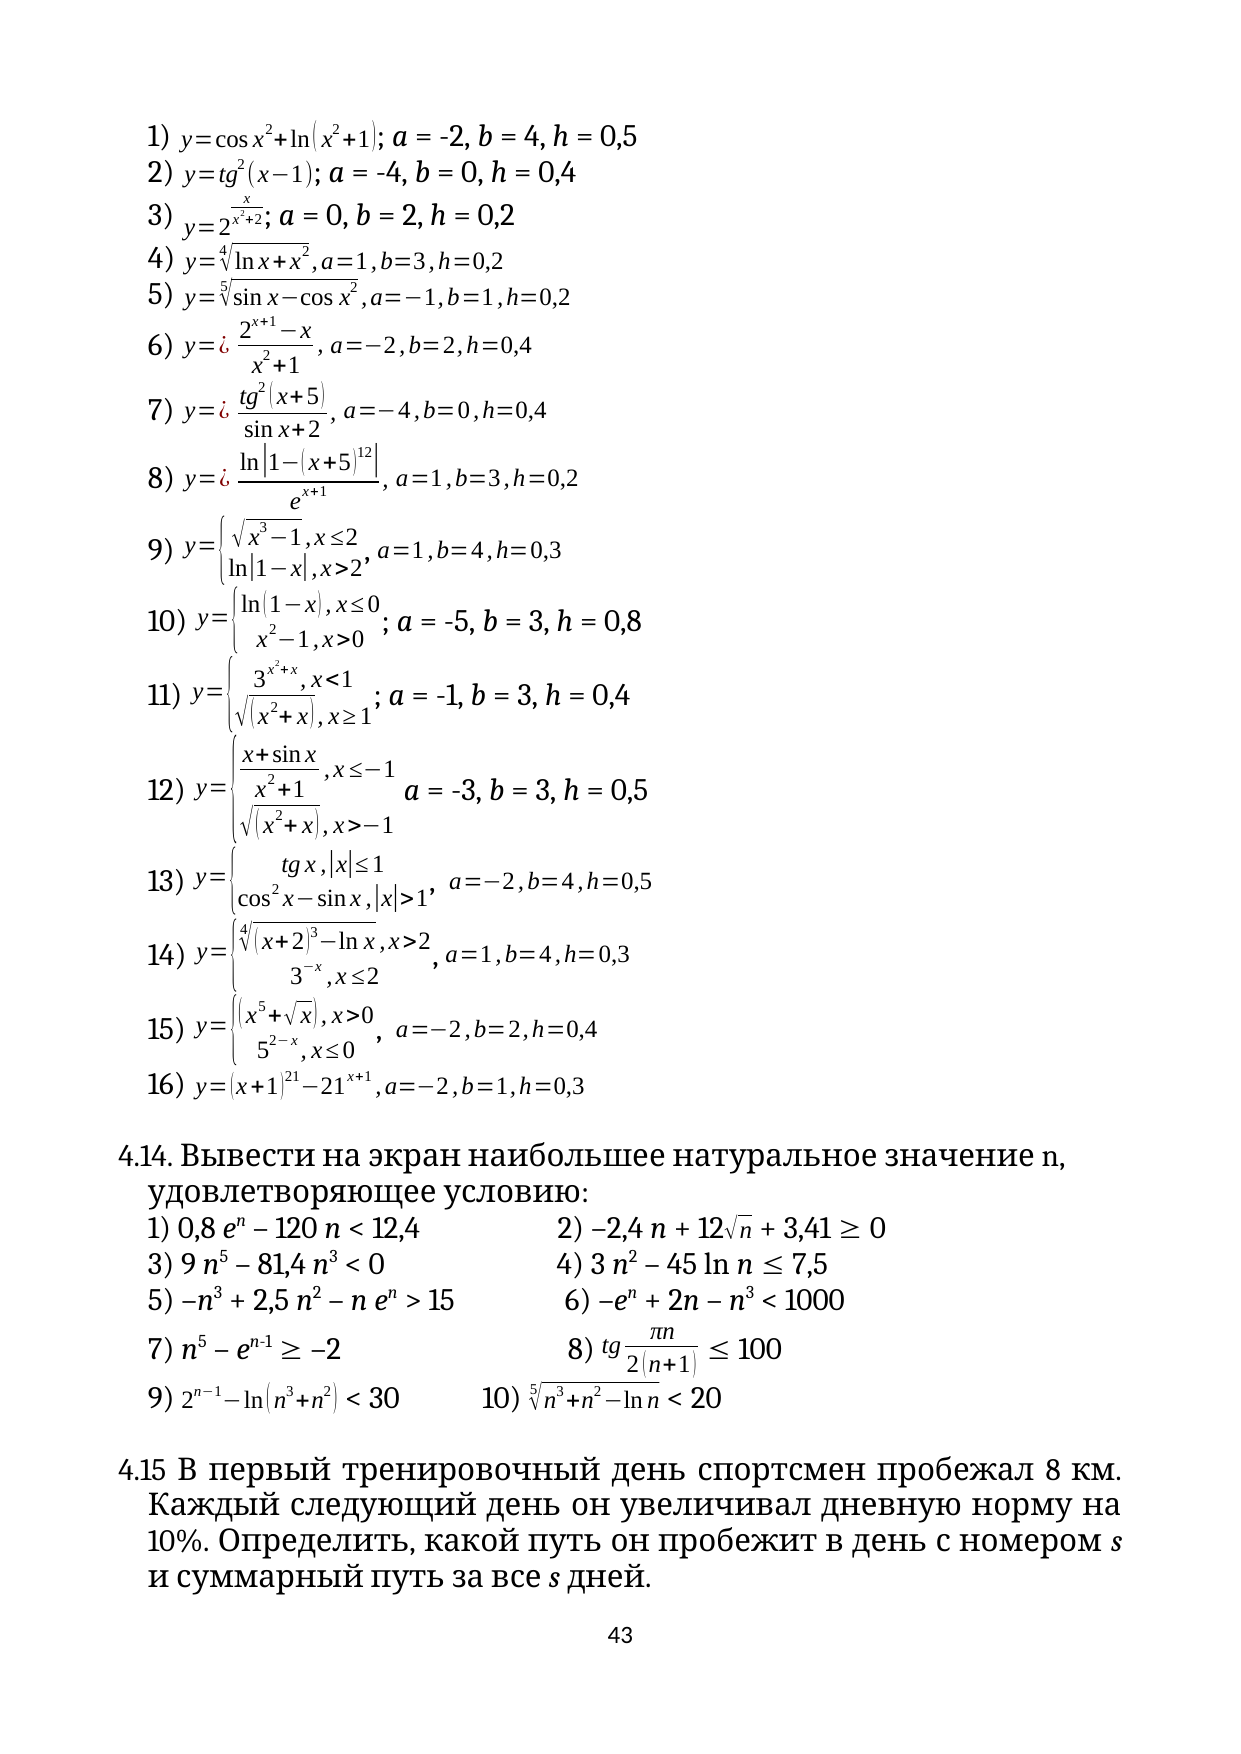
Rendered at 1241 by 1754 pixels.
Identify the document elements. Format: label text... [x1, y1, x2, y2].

text 4.15 В первый тренировочный день спортсмен пробежал 8 км. Каждый следующий день он увеличивал дневную норму на 10%. Определить, какой путь он пробежит в день с номером s и суммарный путь за все s дней. [118, 1452, 1122, 1596]
text 4.14. Вывести на экран наибольшее натуральное значение n, удовлетворяющее условию: 1) 0,8 en – 120 n < 12,4 2) –2,4 n + 12 + 3,41 0 3) 9 n5 – 81,4 n3 < 0 4) 3 n2 – 45 ln n 7,5 5) –n3 + 2,5 n2 – n en > 15 6) –en + 2n – n3 < 1000 7) n5 – en-1 –2 8) 100 9) < 30 10) < 20 [118, 1138, 1122, 1416]
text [118, 118, 1122, 1102]
